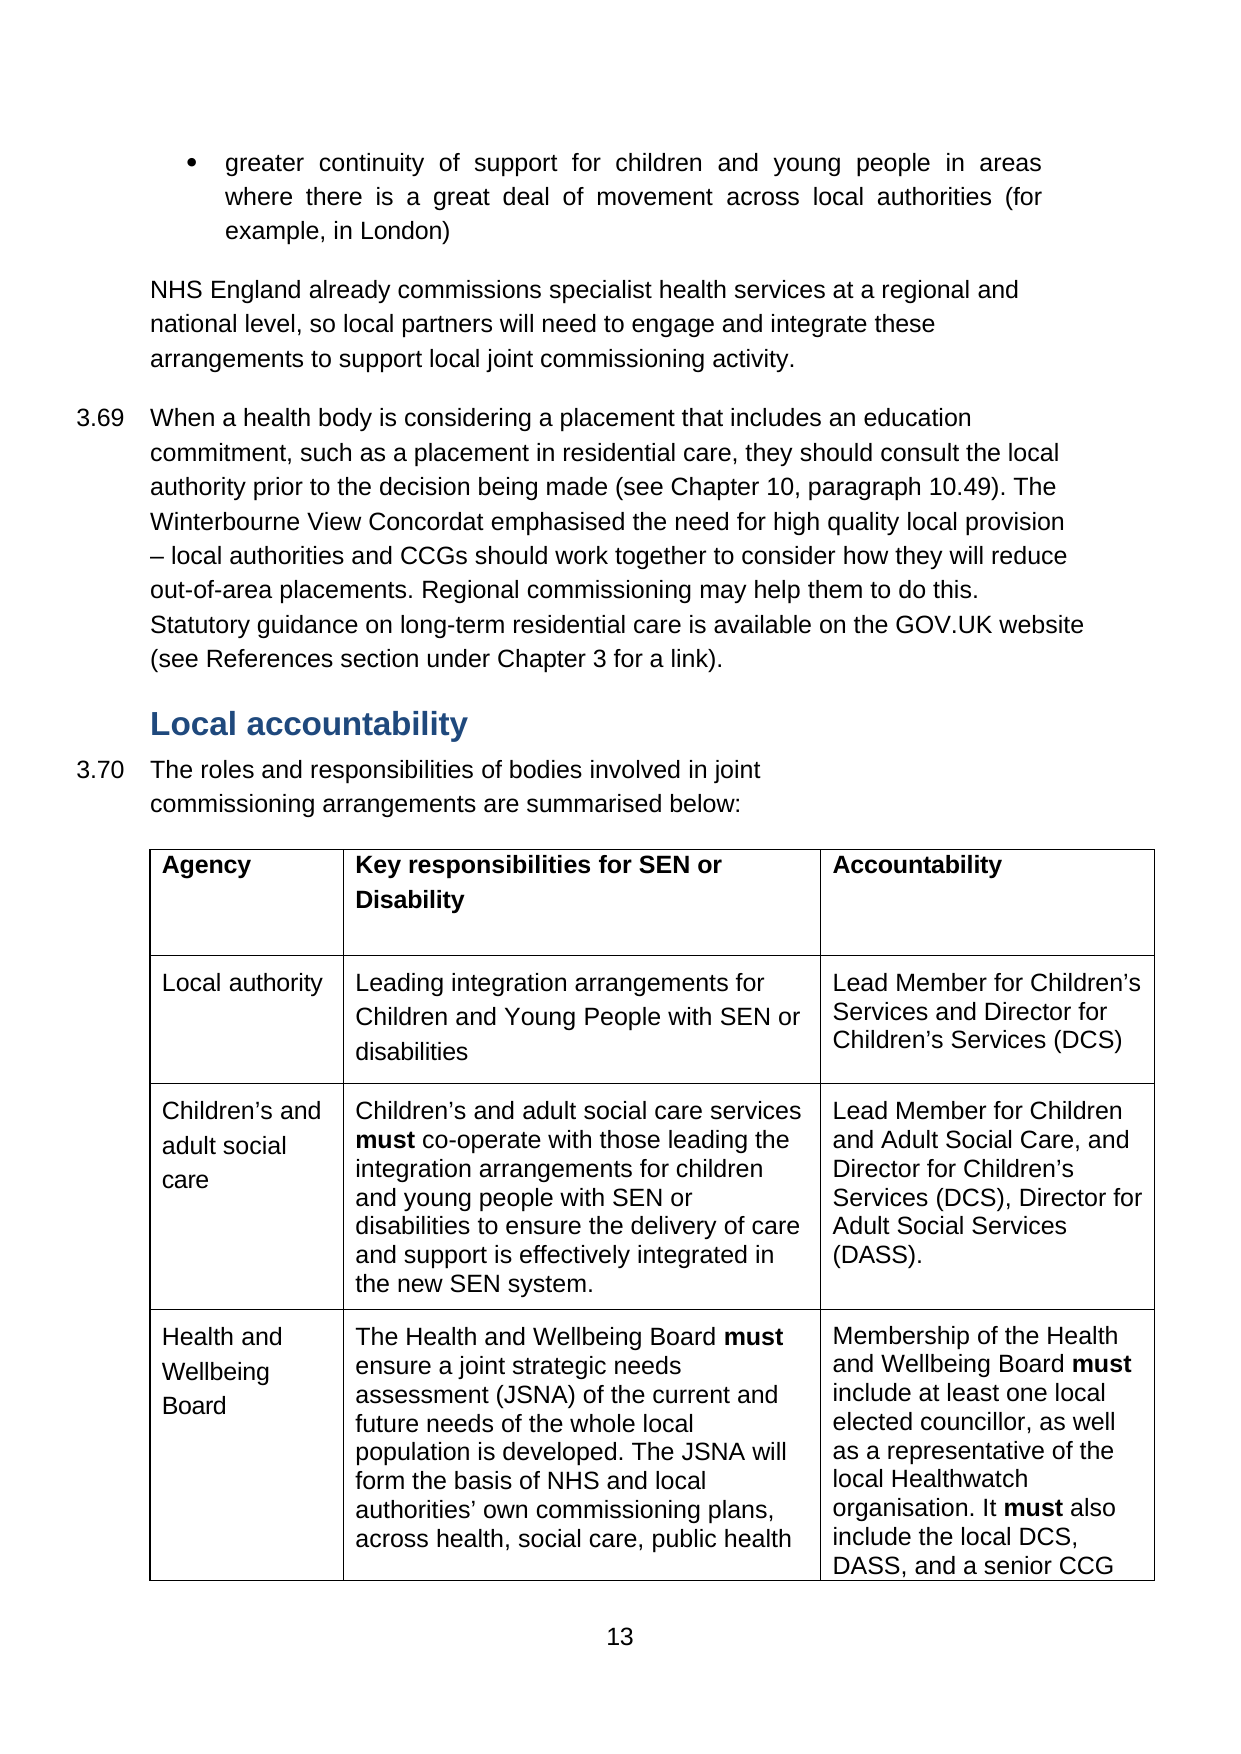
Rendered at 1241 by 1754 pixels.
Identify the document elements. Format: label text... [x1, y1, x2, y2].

list When a health body is considering a placement that includes an education commitment, such as a placement in residential care, they should consult the local authority prior to the decision being made (see Chapter 10, paragraph 10.49). The Winterbourne View Concordat emphasised the need for high quality local provision – local authorities and CCGs should work together to consider how they will reduce out-of-area placements. Regional commissioning may help them to do this. Statutory guidance on long-term residential care is available on the GOV.UK website (see References section under Chapter 3 for a link). [76, 403, 1085, 673]
table_cell Children’s and adult social care [151, 1084, 343, 1309]
table_cell Lead Member for Children’s Services and Director for Children’s Services (DCS) [821, 956, 1154, 1083]
table_header Key responsibilities for SEN or Disability [344, 850, 820, 954]
list greater continuity of support for children and young people in areas where there is a great deal of movement across local authorities (for example, in London) [187, 148, 1043, 244]
table_cell The Health and Wellbeing Board must ensure a joint strategic needs assessment (JSNA) of the current and future needs of the whole local population is developed. The JSNA will form the basis of NHS and local authorities’ own commissioning plans, across health, social care, public health [344, 1310, 820, 1580]
table_cell Children’s and adult social care services must co-operate with those leading the integration arrangements for children and young people with SEN or disabilities to ensure the delivery of care and support is effectively integrated in the new SEN system. [344, 1084, 820, 1309]
table_cell Health and Wellbeing Board [151, 1310, 343, 1580]
table_header Agency [151, 850, 343, 954]
table_cell Leading integration arrangements for Children and Young People with SEN or disabilities [344, 956, 820, 1083]
text NHS England already commissions specialist health services at a regional and national level, so local partners will need to engage and integrate these arrangements to support local joint commissioning activity. [150, 275, 1084, 372]
table_cell Lead Member for Children and Adult Social Care, and Director for Children’s Services (DCS), Director for Adult Social Services (DASS). [821, 1084, 1154, 1309]
subtitle Local accountability [150, 704, 1165, 743]
table_cell Membership of the Health and Wellbeing Board must include at least one local elected councillor, as well as a representative of the local Healthwatch organisation. It must also include the local DCS, DASS, and a senior CCG [821, 1310, 1154, 1580]
list The roles and responsibilities of bodies involved in joint commissioning arrangements are summarised below: [76, 755, 932, 818]
table_header Accountability [821, 850, 1154, 954]
table_cell Local authority [151, 956, 343, 1083]
